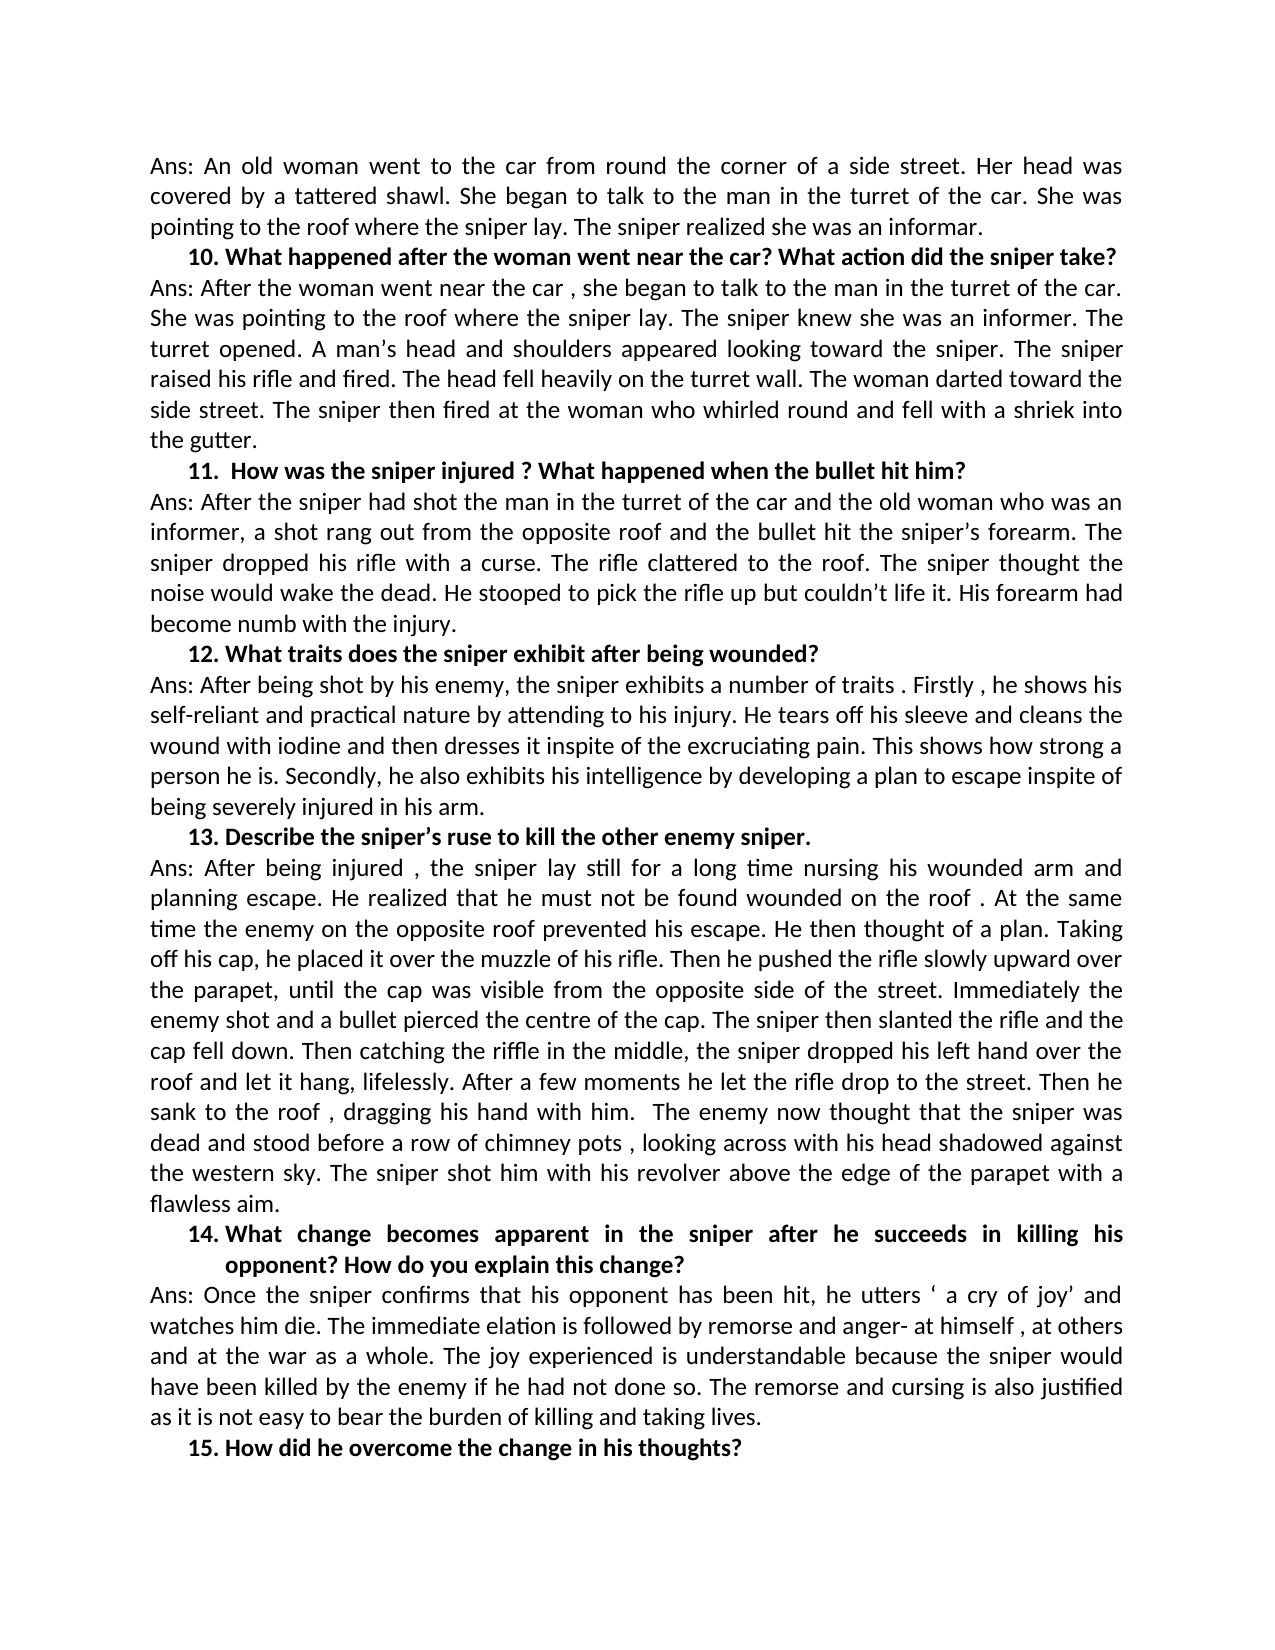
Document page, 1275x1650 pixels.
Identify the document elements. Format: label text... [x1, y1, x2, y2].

text Ans: After the sniper had shot the man in the turret of the car and the old woman who was an informer, a shot rang out from the opposite roof and the bullet hit the sniper’s forearm. The sniper dropped his rifle with a curse. The rifle clattered to the roof. The sniper thought the noise would wake the dead. He stooped to pick the rifle up but couldn’t life it. His forearm had become numb with the injury. [150, 486, 1125, 638]
list What happened after the woman went near the car? What action did the sniper take? [187, 242, 1125, 272]
list How was the sniper injured ? What happened when the bullet hit him? [187, 455, 1125, 486]
text Ans: After being injured , the sniper lay still for a long time nursing his wounded arm and planning escape. He realized that he must not be found wounded on the roof . At the same time the enemy on the opposite roof prevented his escape. He then thought of a plan. Taking off his cap, he placed it over the muzzle of his rifle. Then he pushed the rifle slowly upward over the parapet, until the cap was visible from the opposite side of the street. Immediately the enemy shot and a bullet pierced the centre of the cap. The sniper then slanted the rifle and the cap fell down. Then catching the riffle in the middle, the sniper dropped his left hand over the roof and let it hang, lifelessly. After a few moments he let the rifle drop to the street. Then he sank to the roof , dragging his hand with him. The enemy now thought that the sniper was dead and stood before a row of chimney pots , looking across with his head shadowed against the western sky. The sniper shot him with his revolver above the edge of the parapet with a flawless aim. [150, 852, 1125, 1218]
list Describe the sniper’s ruse to kill the other enemy sniper. [187, 821, 1125, 852]
text Ans: After the woman went near the car , she began to talk to the man in the turret of the car. She was pointing to the roof where the sniper lay. The sniper knew she was an informer. The turret opened. A man’s head and shoulders appeared looking toward the sniper. The sniper raised his rifle and fired. The head fell heavily on the turret wall. The woman darted toward the side street. The sniper then fired at the woman who whirled round and fell with a shriek into the gutter. [150, 272, 1125, 455]
list What traits does the sniper exhibit after being wounded? [187, 638, 1125, 669]
text Ans: An old woman went to the car from round the corner of a side street. Her head was covered by a tattered shawl. She began to talk to the man in the turret of the car. She was pointing to the roof where the sniper lay. The sniper realized she was an informar. [150, 150, 1125, 242]
text Ans: Once the sniper confirms that his opponent has been hit, he utters ‘ a cry of joy’ and watches him die. The immediate elation is followed by remorse and anger- at himself , at others and at the war as a whole. The joy experienced is understandable because the sniper would have been killed by the enemy if he had not done so. The remorse and cursing is also justified as it is not easy to bear the burden of killing and taking lives. [150, 1279, 1125, 1432]
list What change becomes apparent in the sniper after he succeeds in killing his opponent? How do you explain this change? [187, 1218, 1125, 1279]
text Ans: After being shot by his enemy, the sniper exhibits a number of traits . Firstly , he shows his self-reliant and practical nature by attending to his injury. He tears off his sleeve and cleans the wound with iodine and then dresses it inspite of the excruciating pain. This shows how strong a person he is. Secondly, he also exhibits his intelligence by developing a plan to escape inspite of being severely injured in his arm. [150, 669, 1125, 821]
list How did he overcome the change in his thoughts? [187, 1432, 1125, 1462]
